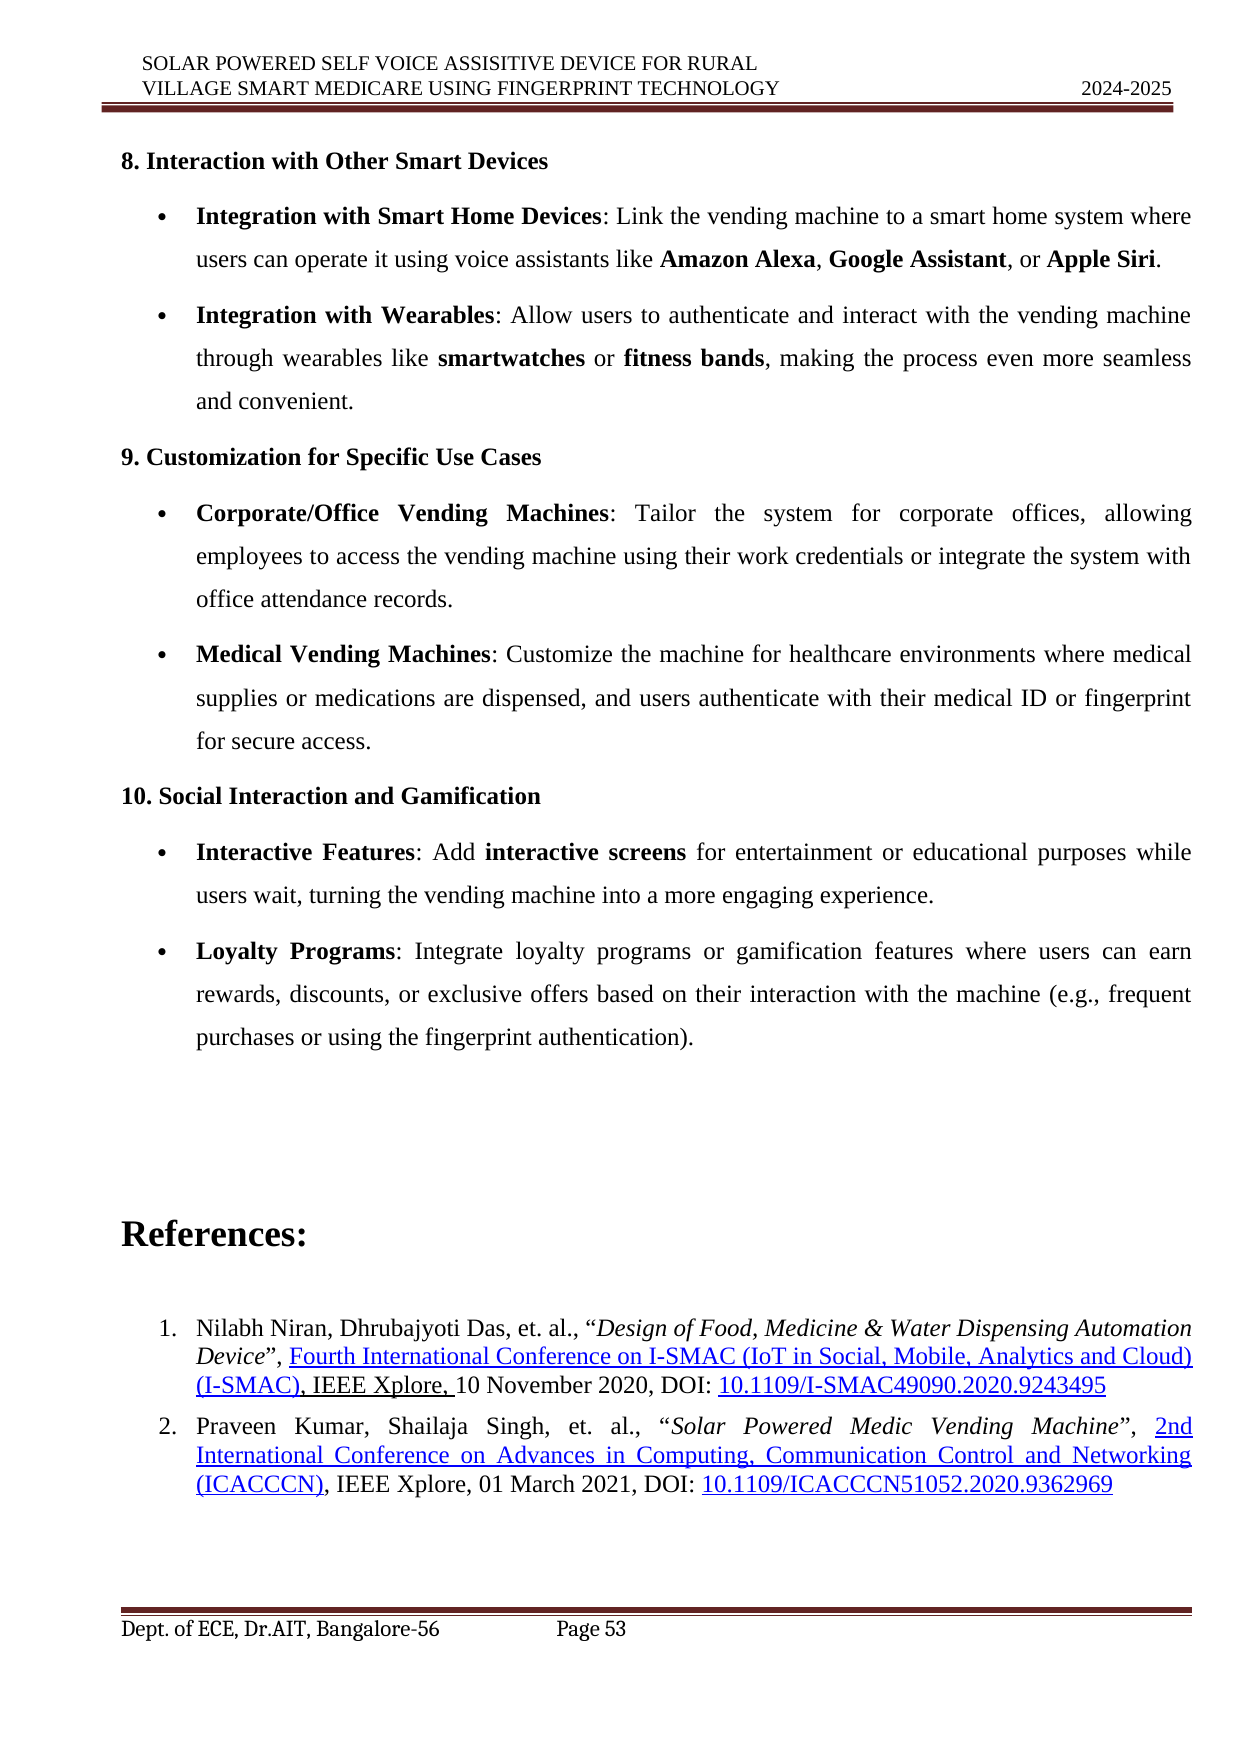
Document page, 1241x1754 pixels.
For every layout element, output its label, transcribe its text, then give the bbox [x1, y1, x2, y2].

list Loyalty Programs: Integrate loyalty programs or gamification features where users can earn rewards, discounts, or exclusive offers based on their interaction with the machine (e.g., frequent purchases or using the fingerprint authentication). [158, 936, 1192, 1051]
list Medical Vending Machines: Customize the machine for healthcare environments where medical supplies or medications are dispensed, and users authenticate with their medical ID or fingerprint for secure access. [158, 639, 1192, 754]
text References: [121, 1211, 1192, 1254]
list Praveen Kumar, Shailaja Singh, et. al., “Solar Powered Medic Vending Machine”, 2nd International Conference on Advances in Computing, Communication Control and Networking (ICACCCN), IEEE Xplore, 01 March 2021, DOI: 10.1109/ICACCCN51052.2020.9362969 [158, 1411, 1192, 1498]
list Nilabh Niran, Dhrubajyoti Das, et. al., “Design of Food, Medicine & Water Dispensing Automation Device”, Fourth International Conference on I-SMAC (IoT in Social, Mobile, Analytics and Cloud) (I-SMAC), IEEE Xplore, 10 November 2020, DOI: 10.1109/I-SMAC49090.2020.9243495 [158, 1313, 1192, 1399]
list Interactive Features: Add interactive screens for entertainment or educational purposes while users wait, turning the vending machine into a more engaging experience. [158, 837, 1192, 909]
list Integration with Wearables: Allow users to authenticate and interact with the vending machine through wearables like smartwatches or fitness bands, making the process even more seamless and convenient. [158, 300, 1192, 415]
list Integration with Smart Home Devices: Link the vending machine to a smart home system where users can operate it using voice assistants like Amazon Alexa, Google Assistant, or Apple Siri. [158, 201, 1192, 273]
text 10. Social Interaction and Gamification [121, 781, 1192, 810]
text 9. Customization for Specific Use Cases [121, 442, 1192, 471]
list Corporate/Office Vending Machines: Tailor the system for corporate offices, allowing employees to access the vending machine using their work credentials or integrate the system with office attendance records. [158, 498, 1192, 613]
text 8. Interaction with Other Smart Devices [121, 146, 1192, 174]
